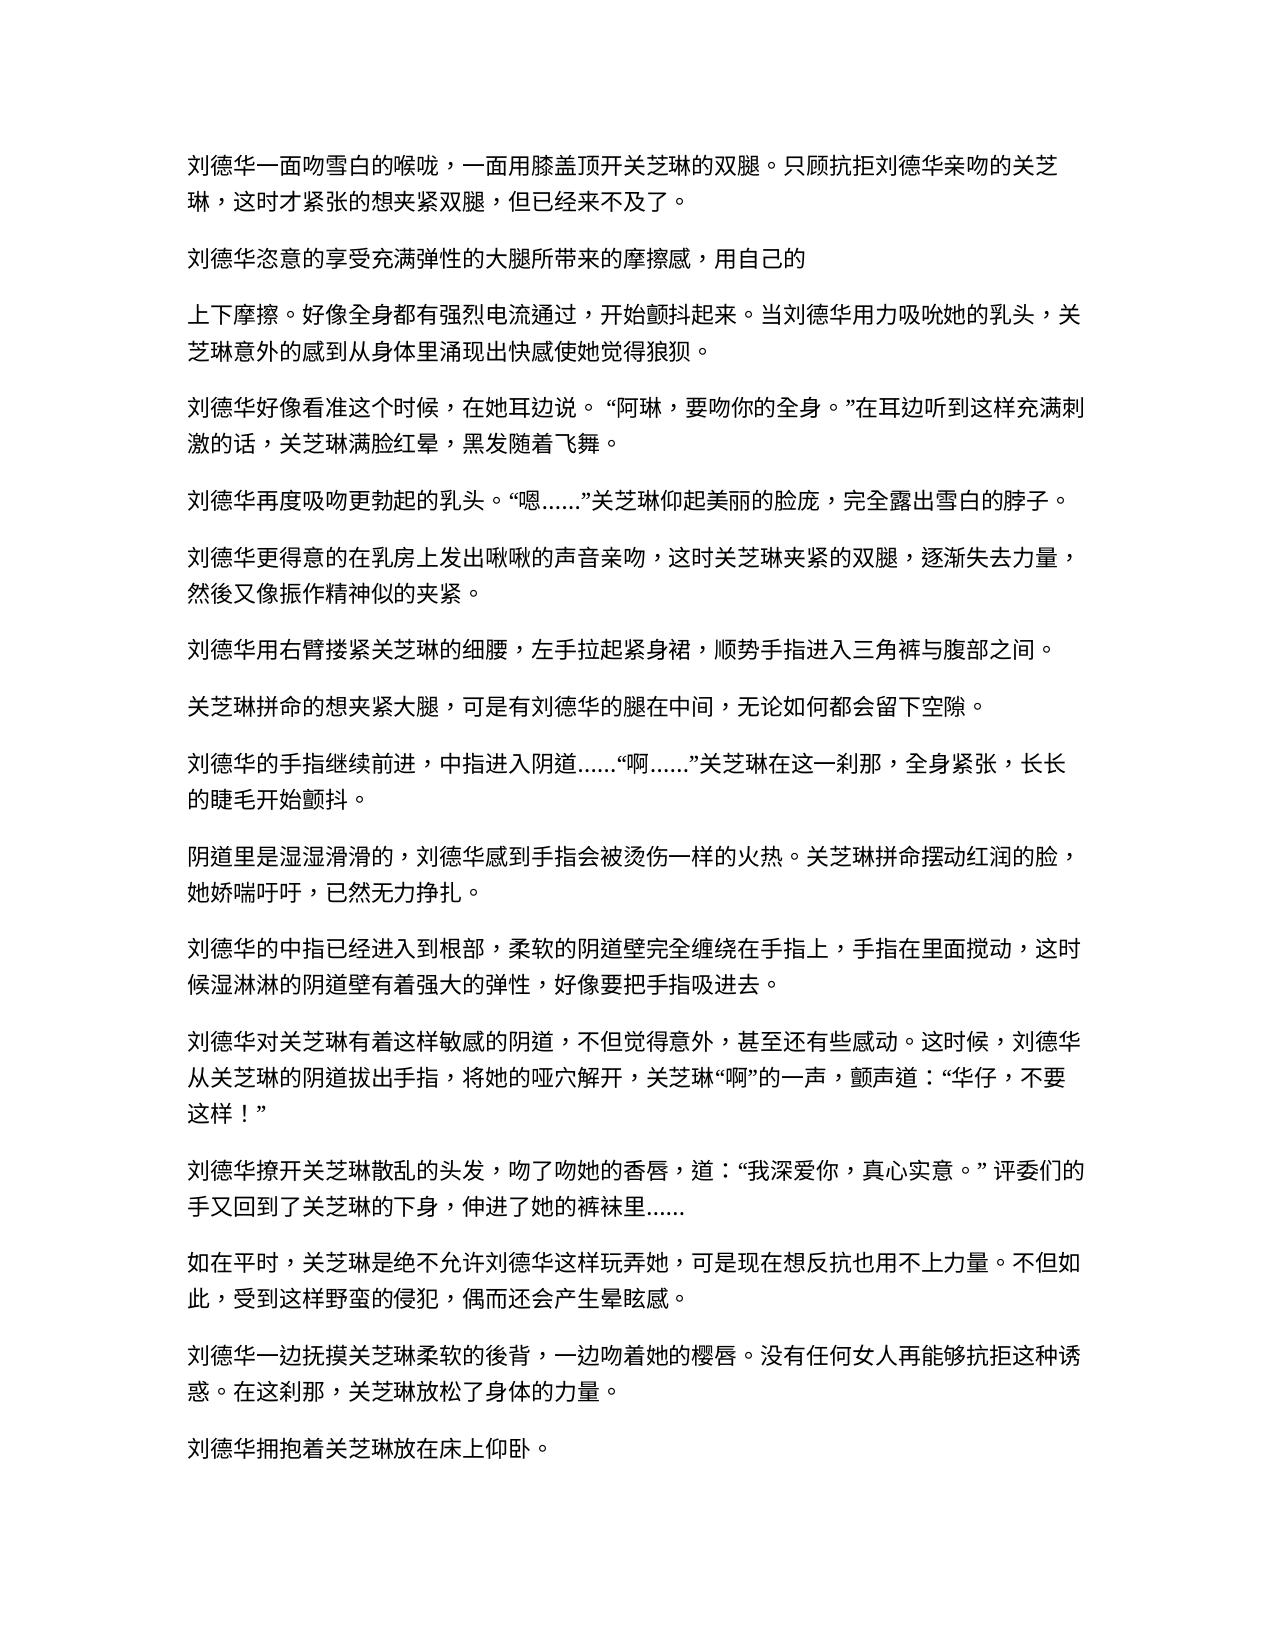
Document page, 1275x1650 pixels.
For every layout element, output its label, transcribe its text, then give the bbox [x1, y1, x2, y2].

text 如在平时，关芝琳是绝不允许刘德华这样玩弄她，可是现在想反抗也用不上力量。不但如此，受到这样野蛮的侵犯，偶而还会产生晕眩感。 [187, 1247, 1087, 1314]
text 刘德华拥抱着关芝琳放在床上仰卧。 [187, 1433, 1087, 1464]
text 刘德华一面吻雪白的喉咙，一面用膝盖顶开关芝琳的双腿。只顾抗拒刘德华亲吻的关芝琳，这时才紧张的想夹紧双腿，但已经来不及了。 [187, 150, 1087, 217]
text 刘德华再度吸吻更勃起的乳头。“嗯……”关芝琳仰起美丽的脸庞，完全露出雪白的脖子。 [187, 485, 1087, 516]
text 上下摩擦。好像全身都有强烈电流通过，开始颤抖起来。当刘德华用力吸吮她的乳头，关芝琳意外的感到从身体里涌现出快感使她觉得狼狈。 [187, 299, 1087, 367]
text 刘德华的中指已经进入到根部，柔软的阴道壁完全缠绕在手指上，手指在里面搅动，这时候湿淋淋的阴道壁有着强大的弹性，好像要把手指吸进去。 [187, 933, 1087, 1001]
text 刘德华撩开关芝琳散乱的头发，吻了吻她的香唇，道：“我深爱你，真心实意。” 评委们的手又回到了关芝琳的下身，伸进了她的裤袜里…… [187, 1155, 1087, 1222]
text 阴道里是湿湿滑滑的，刘德华感到手指会被烫伤一样的火热。关芝琳拼命摆动红润的脸，她娇喘吁吁，已然无力挣扎。 [187, 841, 1087, 908]
text 刘德华好像看准这个时候，在她耳边说。 “阿琳，要吻你的全身。”在耳边听到这样充满刺激的话，关芝琳满脸红晕，黑发随着飞舞。 [187, 392, 1087, 459]
text 刘德华一边抚摸关芝琳柔软的後背，一边吻着她的樱唇。没有任何女人再能够抗拒这种诱惑。在这刹那，关芝琳放松了身体的力量。 [187, 1340, 1087, 1407]
text 刘德华用右臂搂紧关芝琳的细腰，左手拉起紧身裙，顺势手指进入三角裤与腹部之间。 [187, 634, 1087, 666]
text 关芝琳拼命的想夹紧大腿，可是有刘德华的腿在中间，无论如何都会留下空隙。 [187, 691, 1087, 722]
text 刘德华更得意的在乳房上发出啾啾的声音亲吻，这时关芝琳夹紧的双腿，逐渐失去力量，然後又像振作精神似的夹紧。 [187, 542, 1087, 609]
text 刘德华对关芝琳有着这样敏感的阴道，不但觉得意外，甚至还有些感动。这时候，刘德华从关芝琳的阴道拔出手指，将她的哑穴解开，关芝琳“啊”的一声，颤声道：“华仔，不要这样！” [187, 1026, 1087, 1129]
text 刘德华恣意的享受充满弹性的大腿所带来的摩擦感，用自己的 [187, 243, 1087, 274]
text 刘德华的手指继续前进，中指进入阴道……“啊……”关芝琳在这一刹那，全身紧张，长长的睫毛开始颤抖。 [187, 748, 1087, 815]
